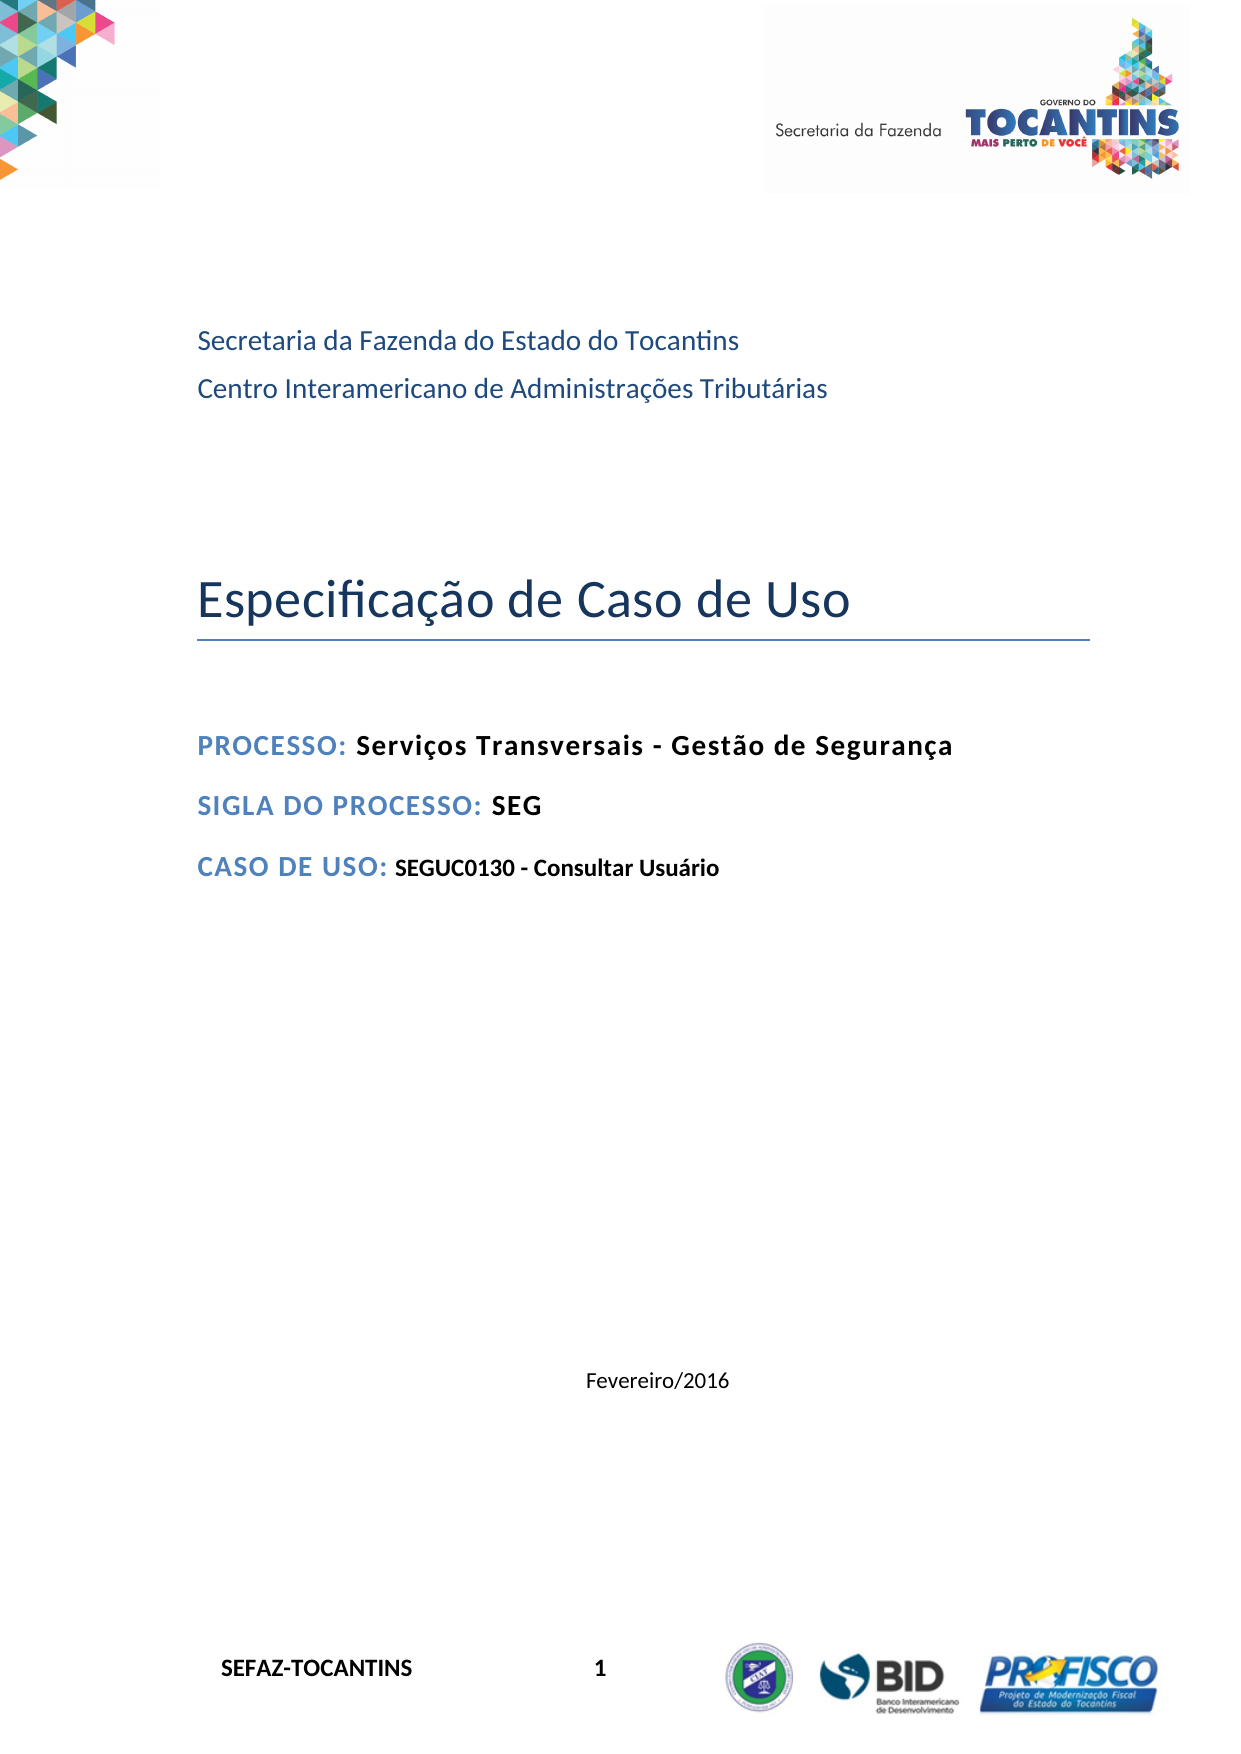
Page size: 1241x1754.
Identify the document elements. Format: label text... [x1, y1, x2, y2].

text Especificação de Caso de Uso [197, 564, 1090, 639]
text Centro Interamericano de Administrações Tributárias [197, 370, 1090, 437]
picture [763, 5, 1190, 194]
text Fevereiro/2016 [225, 1367, 1090, 1395]
picture [723, 1641, 1164, 1716]
list PROCESSO: Serviços Transversais - Gestão de Segurança [150, 727, 1090, 762]
list CASO DE USO: SEGUC0130 - Consultar Usuário [150, 848, 1090, 883]
list SIGLA DO PROCESSO: SEG [150, 787, 1090, 823]
text Secretaria da Fazenda do Estado do Tocantins [197, 322, 1090, 358]
picture [0, 0, 161, 188]
